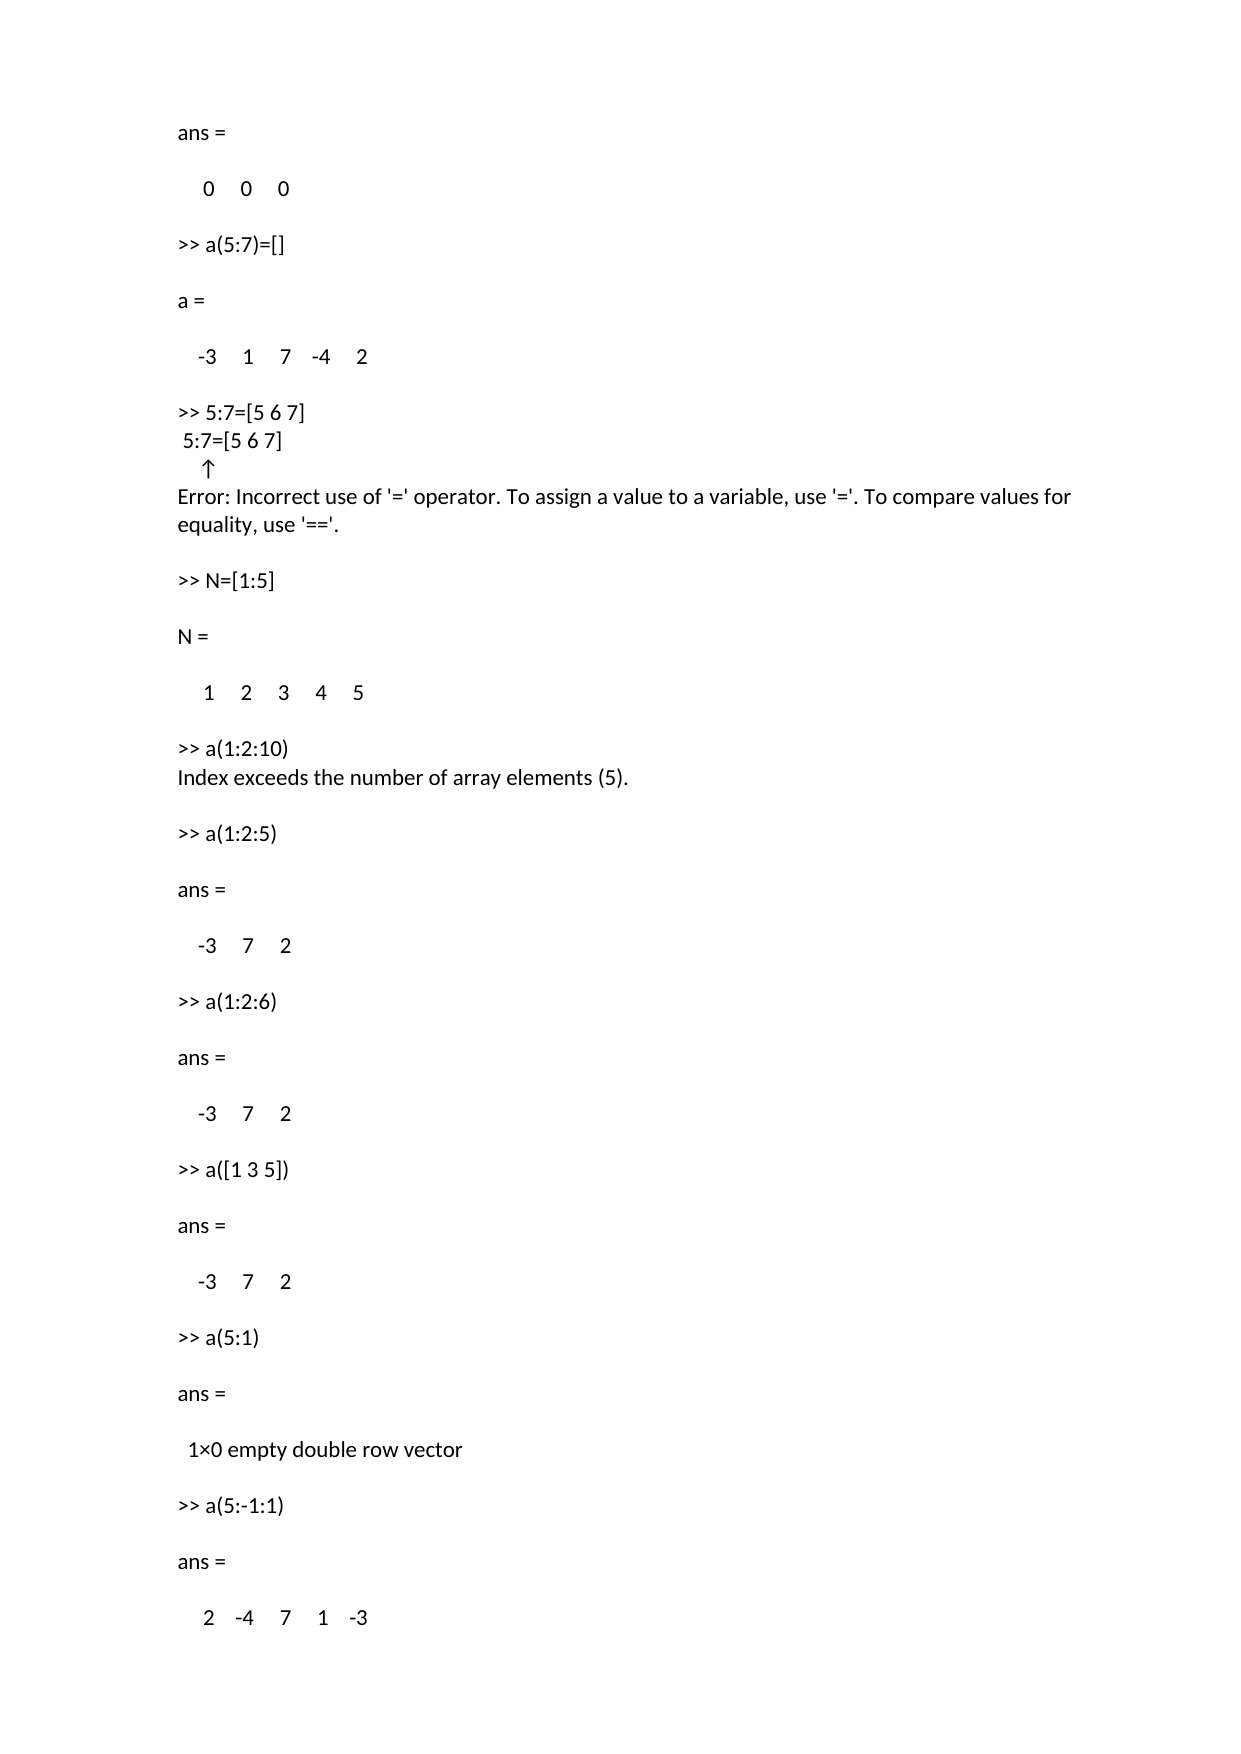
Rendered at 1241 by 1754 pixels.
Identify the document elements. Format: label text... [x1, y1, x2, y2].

text equality, use '=='. [177, 510, 1152, 538]
text ans = [177, 118, 1152, 146]
text -3 7 2 [177, 931, 1152, 959]
text >> 5:7=[5 6 7] [177, 398, 1152, 426]
text Index exceeds the number of array elements (5). [177, 763, 1152, 791]
text >> a([1 3 5]) [177, 1155, 1152, 1183]
text ans = [177, 1043, 1152, 1071]
text 2 -4 7 1 -3 [177, 1603, 1152, 1631]
text ans = [177, 1547, 1152, 1575]
text -3 7 2 [177, 1267, 1152, 1295]
text N = [177, 622, 1152, 651]
text ans = [177, 1211, 1152, 1239]
text 1 2 3 4 5 [177, 678, 1152, 707]
text 0 0 0 [177, 174, 1152, 202]
text >> N=[1:5] [177, 566, 1152, 594]
text >> a(1:2:6) [177, 987, 1152, 1015]
text >> a(1:2:5) [177, 819, 1152, 847]
text ans = [177, 875, 1152, 903]
text Error: Incorrect use of '=' operator. To assign a value to a variable, use '='. To compare values for [177, 482, 1152, 510]
text >> a(5:7)=[] [177, 230, 1152, 258]
text >> a(1:2:10) [177, 734, 1152, 763]
text 5:7=[5 6 7] [177, 426, 1152, 454]
text ans = [177, 1379, 1152, 1407]
text a = [177, 286, 1152, 314]
text ↑ [177, 454, 1152, 482]
text 1×0 empty double row vector [177, 1435, 1152, 1463]
text -3 7 2 [177, 1099, 1152, 1127]
text >> a(5:1) [177, 1323, 1152, 1351]
text -3 1 7 -4 2 [177, 342, 1152, 370]
text >> a(5:-1:1) [177, 1491, 1152, 1519]
